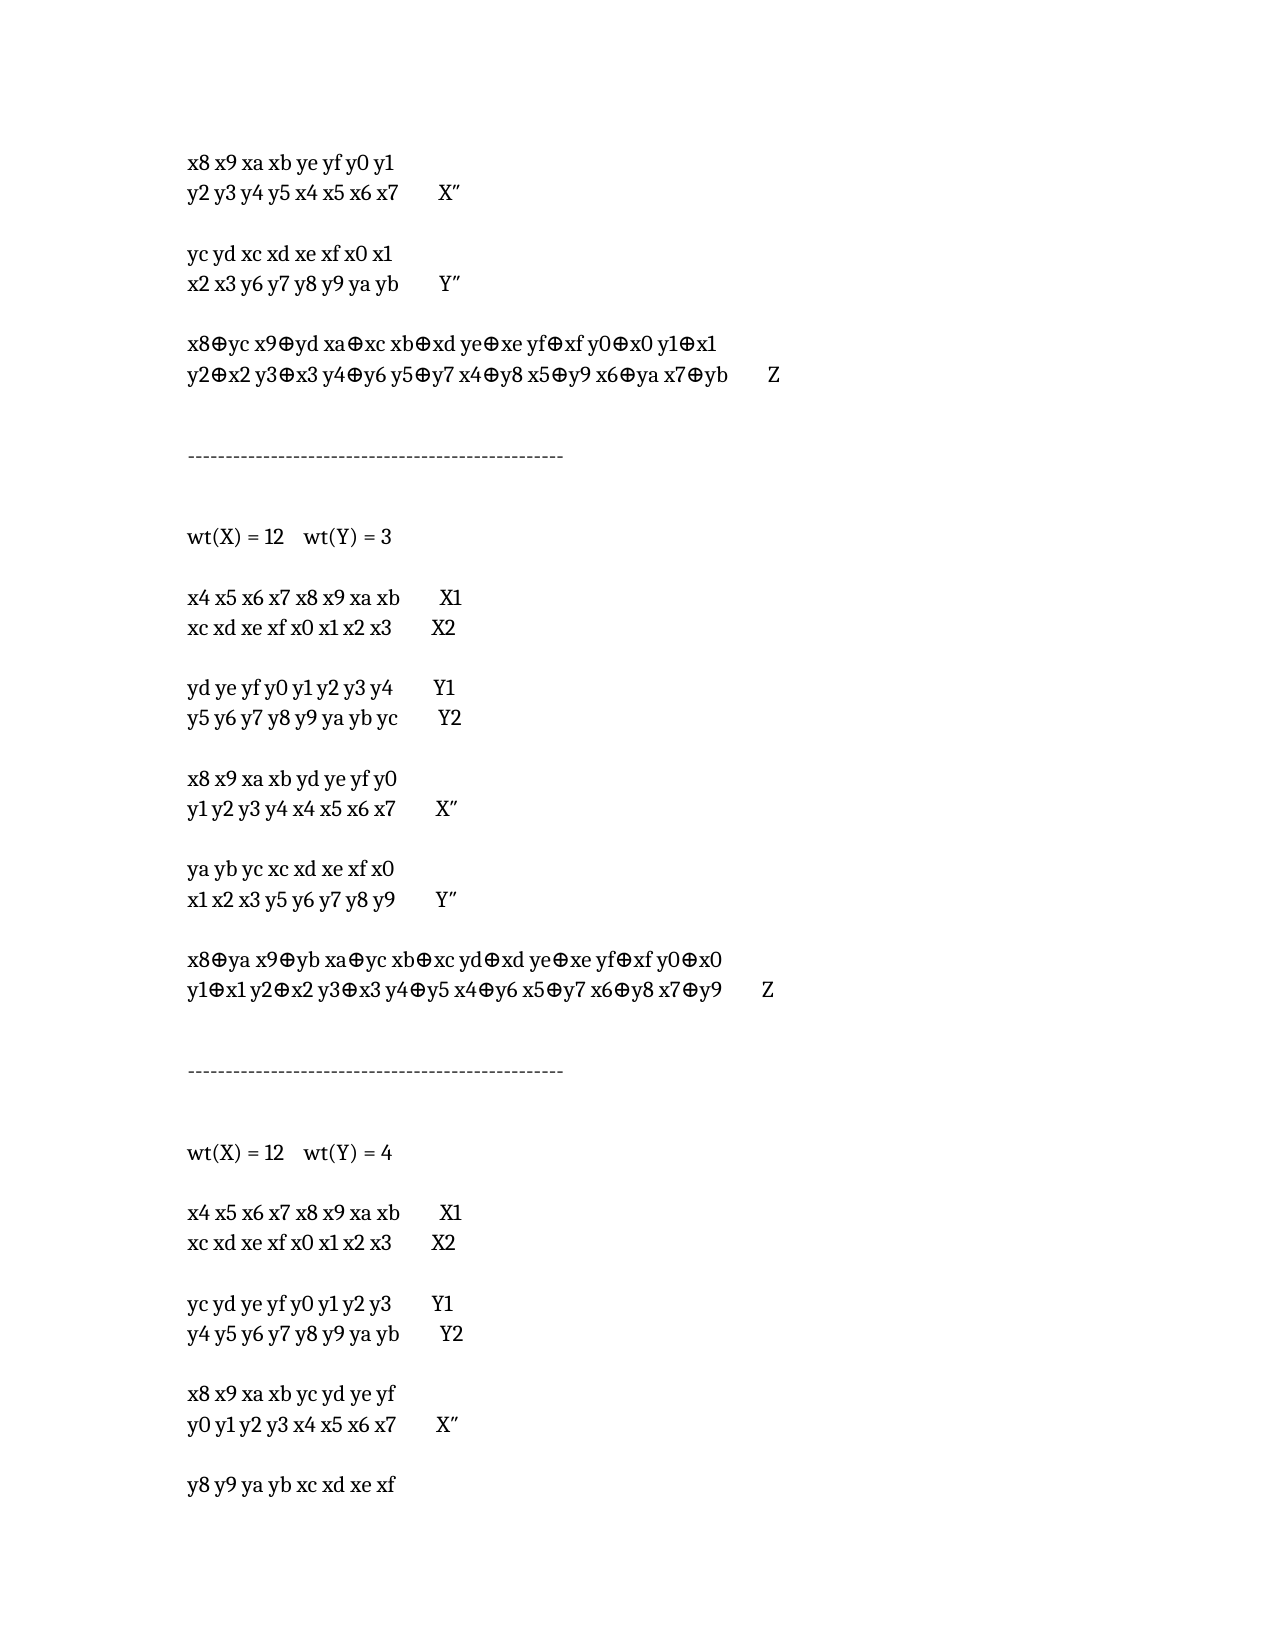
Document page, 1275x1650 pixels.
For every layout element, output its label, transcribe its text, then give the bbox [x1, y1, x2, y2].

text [187, 1139, 1087, 1498]
text -------------------------------------------------- [187, 412, 1087, 499]
text wt(X) = 12 wt(Y) = 3 x4 x5 x6 x7 x8 x9 xa xb X1 xc xd xe xf x0 x1 x2 x3 X2 yd ye yf y0 y1 y2 y3 y4 Y1 y5 y6 y7 y8 y9 ya yb yc Y2 x8 x9 xa xb yd ye yf y0 y1 y2 y3 y4 x4 x5 x6 x7 X″ ya yb yc xc xd xe xf x0 x1 x2 x3 y5 y6 y7 y8 y9 Y″ x8⊕ya x9⊕yb xa⊕yc xb⊕xc yd⊕xd ye⊕xe yf⊕xf y0⊕x0 y1⊕x1 y2⊕x2 y3⊕x3 y4⊕y5 x4⊕y6 x5⊕y7 x6⊕y8 x7⊕y9 Z [187, 524, 1087, 1003]
text -------------------------------------------------- [187, 1028, 1087, 1115]
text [187, 150, 1087, 388]
